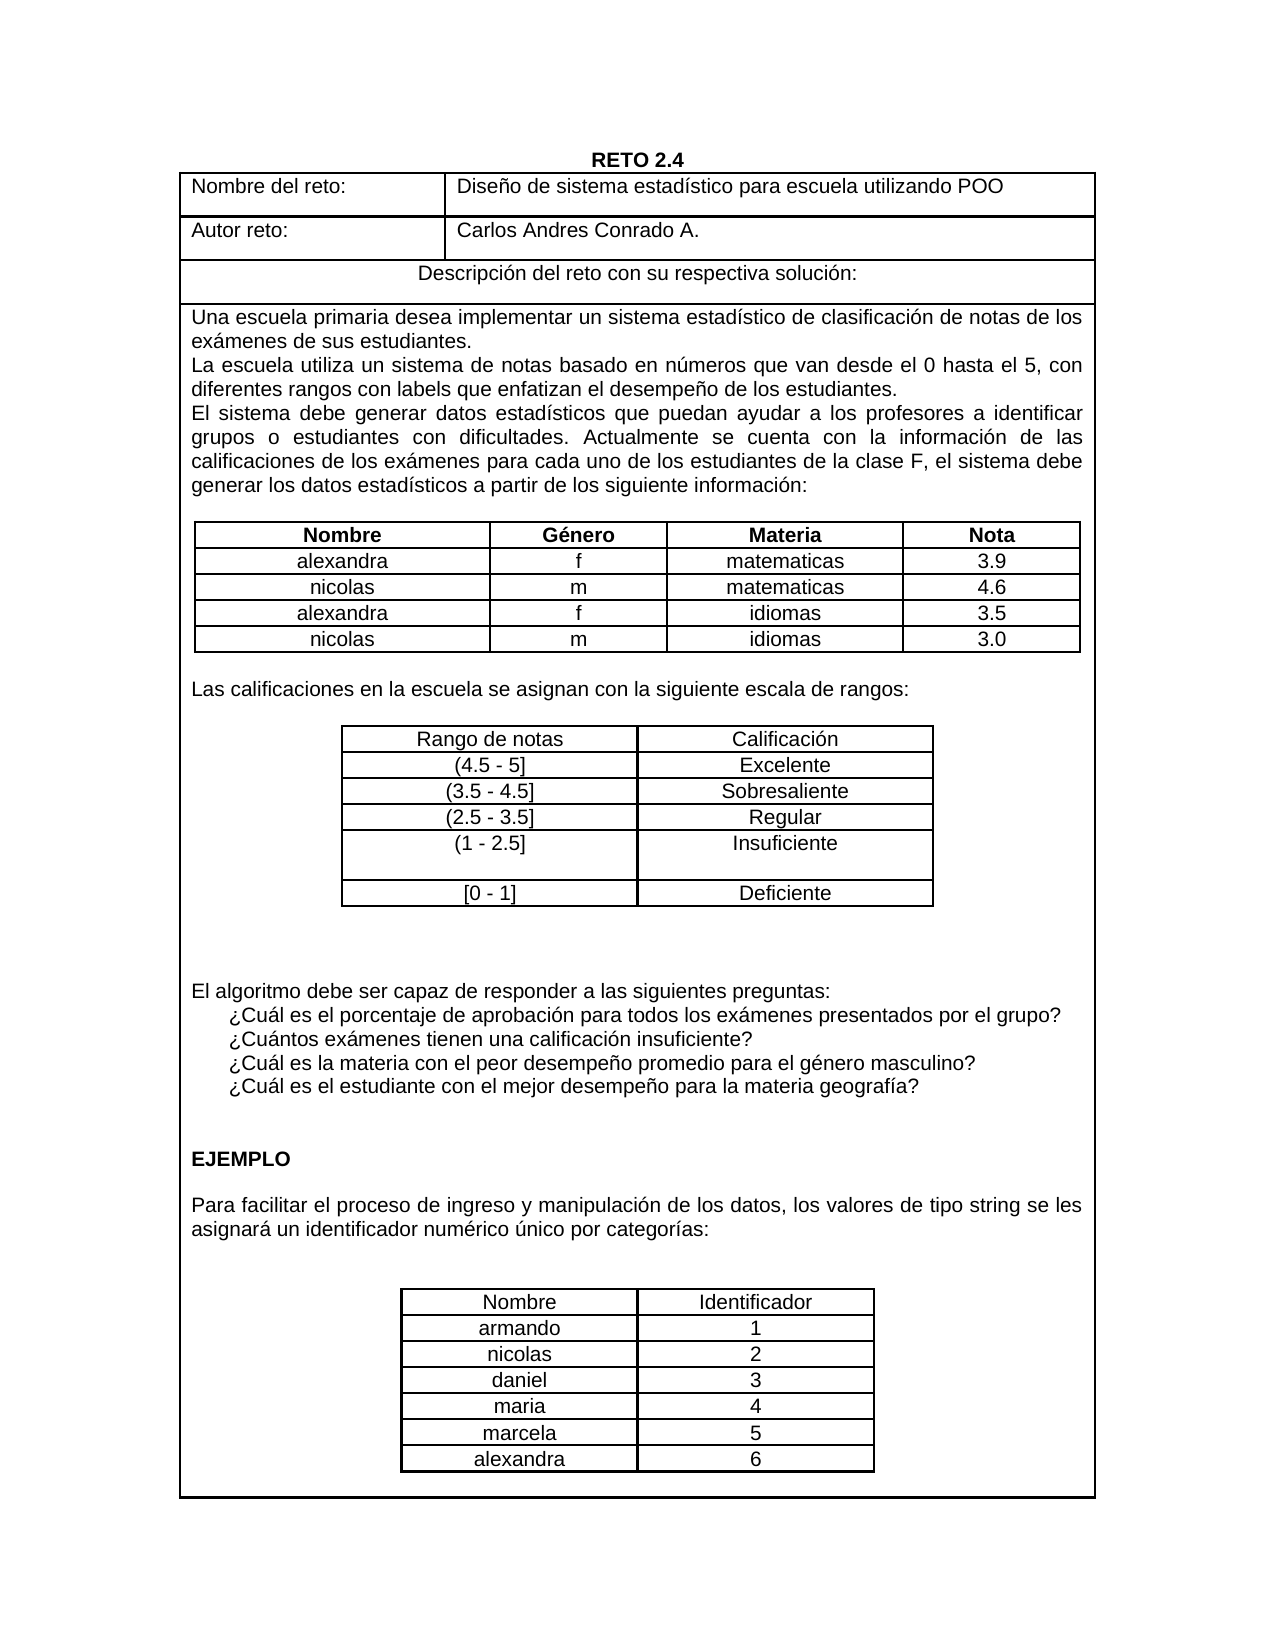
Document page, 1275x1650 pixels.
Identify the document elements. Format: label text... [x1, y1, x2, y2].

table_cell Carlos Andres Conrado A. [446, 218, 1094, 259]
table_cell Descripción del reto con su respectiva solución: [181, 261, 1094, 303]
table_header Nombre del reto: [181, 174, 444, 215]
text RETO 2.4 [177, 148, 1098, 172]
table_cell Autor reto: [181, 218, 444, 259]
table_header Diseño de sistema estadístico para escuela utilizando POO [446, 174, 1094, 215]
